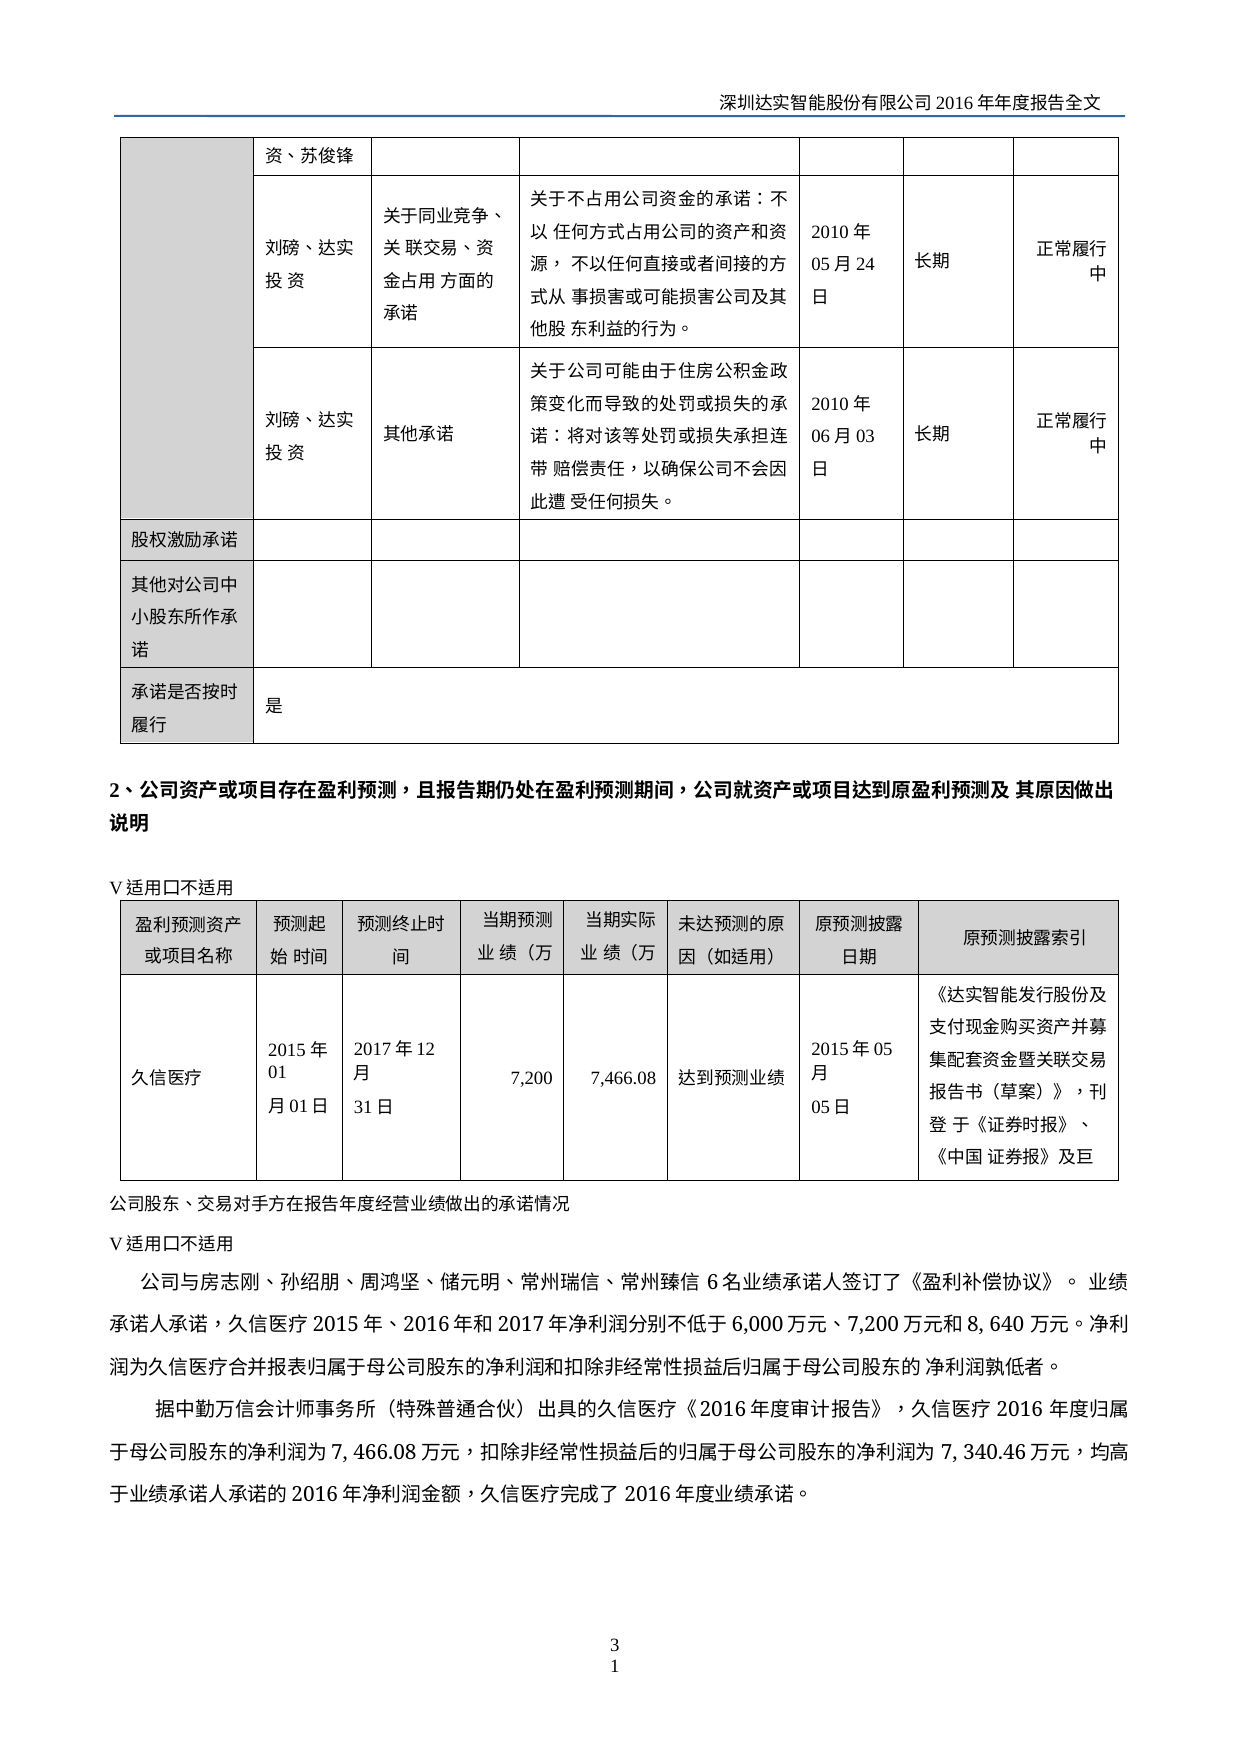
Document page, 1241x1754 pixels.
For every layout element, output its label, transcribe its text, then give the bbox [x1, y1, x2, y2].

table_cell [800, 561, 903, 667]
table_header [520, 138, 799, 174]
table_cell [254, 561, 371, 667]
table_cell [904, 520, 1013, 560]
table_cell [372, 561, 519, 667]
text 公司与房志刚、孙绍朋、周鸿坚、储元明、常州瑞信、常州臻信6名业绩承诺人签订了《盈利补偿协议》。 业绩承诺人承诺，久信医疗2015年、2016年和2017年净利润分别不低于6,000万元、7,200万元和8, 640 万元。净利润为久信医疗合并报表归属于母公司股东的净利润和扣除非经常性损益后归属于母公司股东的 净利润孰低者。 [109, 1255, 1129, 1383]
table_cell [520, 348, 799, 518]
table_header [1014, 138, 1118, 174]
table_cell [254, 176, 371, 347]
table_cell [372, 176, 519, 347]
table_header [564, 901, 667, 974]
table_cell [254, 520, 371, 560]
text 据中勤万信会计师事务所（特殊普通合伙）出具的久信医疗《2016年度审计报告》，久信医疗2016 年度归属于母公司股东的净利润为7, 466.08万元，扣除非经常性损益后的归属于母公司股东的净利润为 7, 340.46万元，均高于业绩承诺人承诺的2016年净利润金额，久信医疗完成了 2016年度业绩承诺。 [109, 1383, 1129, 1510]
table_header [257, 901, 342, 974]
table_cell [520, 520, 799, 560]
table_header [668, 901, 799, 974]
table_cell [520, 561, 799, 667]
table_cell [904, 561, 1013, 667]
text V适用口不适用 [109, 1230, 1129, 1255]
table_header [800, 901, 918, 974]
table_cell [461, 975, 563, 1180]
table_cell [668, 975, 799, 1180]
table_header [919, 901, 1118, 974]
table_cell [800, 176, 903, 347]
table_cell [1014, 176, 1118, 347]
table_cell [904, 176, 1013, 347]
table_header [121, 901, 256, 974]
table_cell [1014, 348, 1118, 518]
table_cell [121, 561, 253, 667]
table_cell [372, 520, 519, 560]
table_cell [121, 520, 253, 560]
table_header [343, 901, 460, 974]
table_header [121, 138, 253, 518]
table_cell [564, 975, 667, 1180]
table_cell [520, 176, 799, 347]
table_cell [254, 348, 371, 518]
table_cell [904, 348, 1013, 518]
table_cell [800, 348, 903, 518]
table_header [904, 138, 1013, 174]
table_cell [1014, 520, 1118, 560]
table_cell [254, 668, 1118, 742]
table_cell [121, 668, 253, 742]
text V适用口不适用 [109, 874, 1129, 900]
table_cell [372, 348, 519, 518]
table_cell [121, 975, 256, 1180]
text 2、公司资产或项目存在盈利预测，且报告期仍处在盈利预测期间，公司就资产或项目达到原盈利预测及 其原因做出说明 [109, 771, 1129, 837]
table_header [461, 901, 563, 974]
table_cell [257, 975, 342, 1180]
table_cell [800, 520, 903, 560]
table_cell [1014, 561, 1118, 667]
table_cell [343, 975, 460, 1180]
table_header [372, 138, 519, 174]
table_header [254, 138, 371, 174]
text 公司股东、交易对手方在报告年度经营业绩做出的承诺情况 [109, 1191, 1129, 1215]
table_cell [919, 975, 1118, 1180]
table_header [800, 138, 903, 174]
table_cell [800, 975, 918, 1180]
